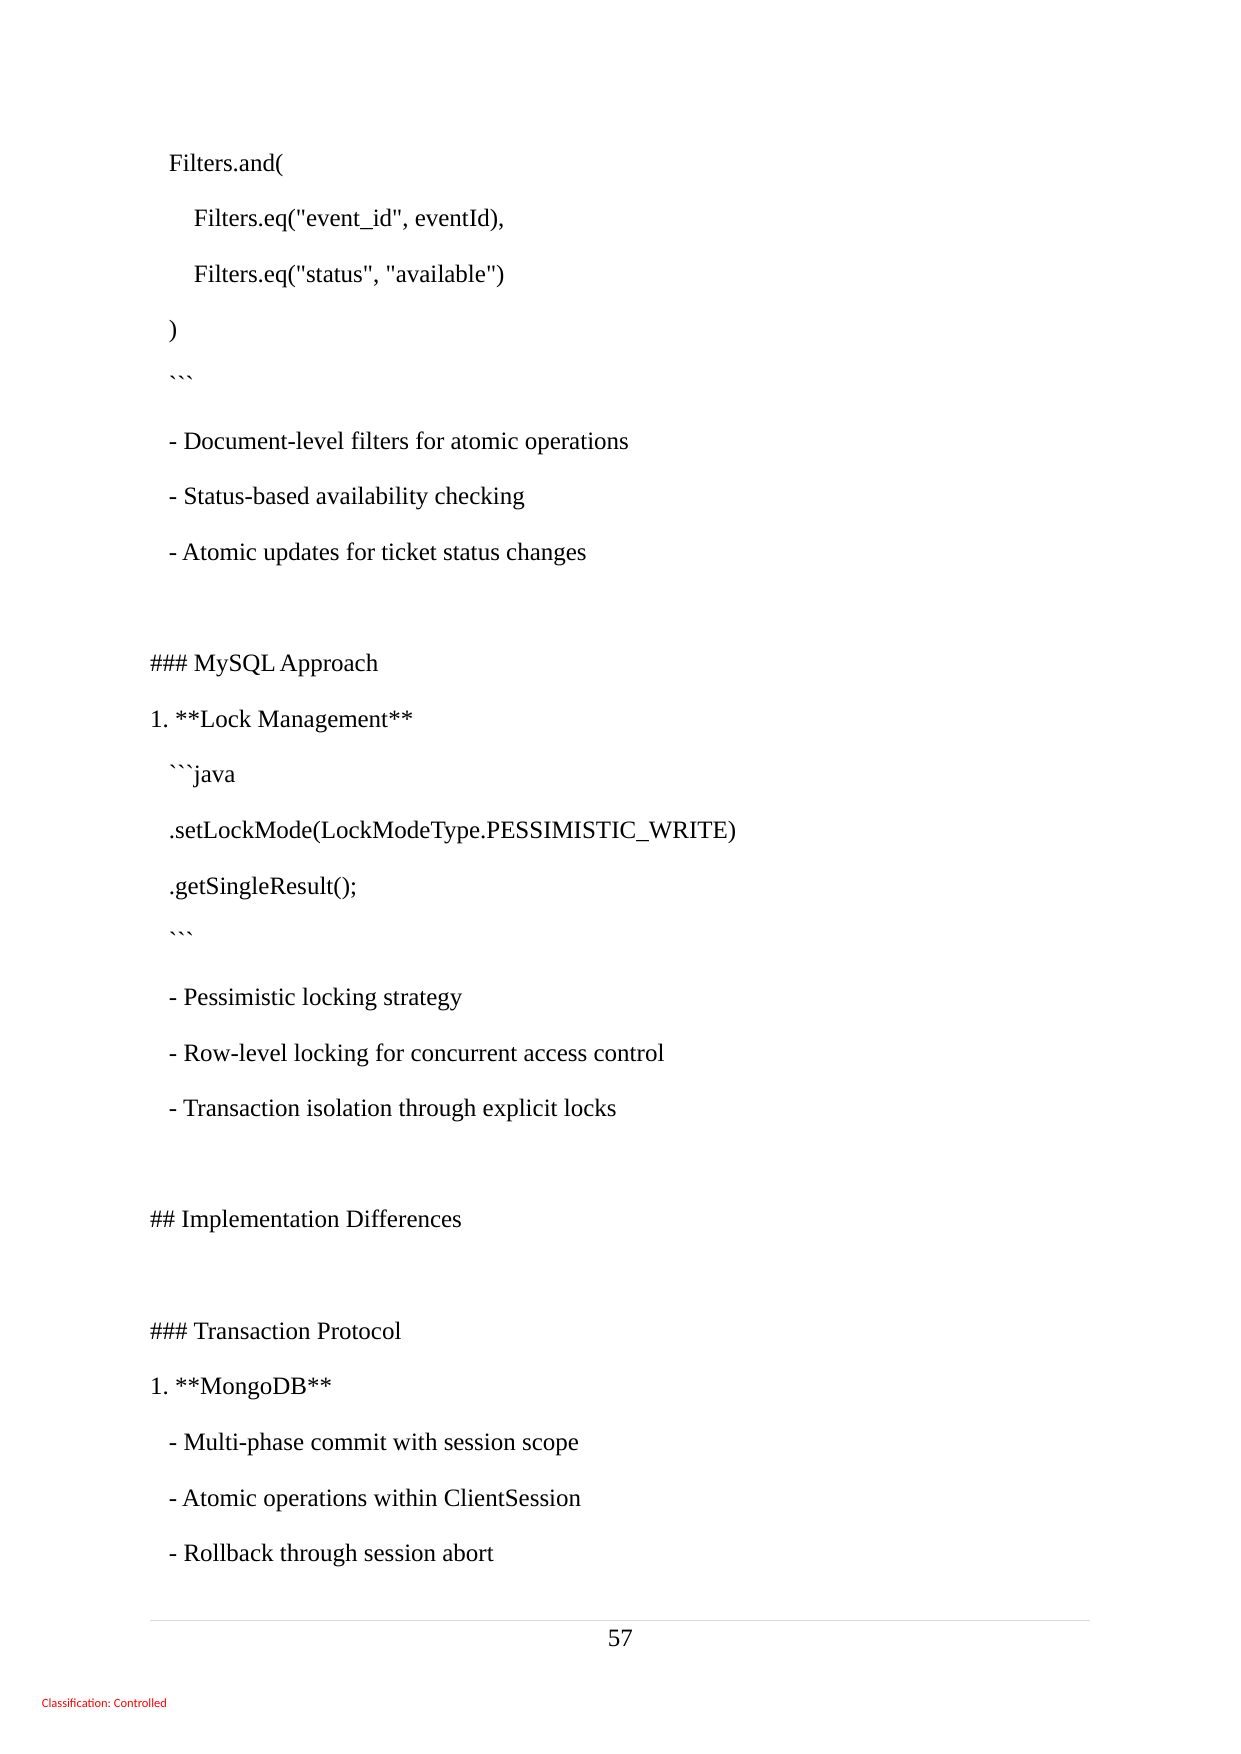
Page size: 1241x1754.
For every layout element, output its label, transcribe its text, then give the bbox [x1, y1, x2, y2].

text ### MySQL Approach [150, 648, 1090, 677]
text 1. **Lock Management** [150, 704, 1090, 733]
text ``` [150, 370, 1090, 399]
text - Row-level locking for concurrent access control [150, 1038, 1090, 1066]
text ### Transaction Protocol [150, 1316, 1090, 1344]
text ```java [150, 759, 1090, 788]
text - Rollback through session abort [150, 1538, 1090, 1567]
text - Atomic operations within ClientSession [150, 1483, 1090, 1511]
text .getSingleResult(); [150, 871, 1090, 899]
text - Transaction isolation through explicit locks [150, 1093, 1090, 1122]
text ## Implementation Differences [150, 1204, 1090, 1233]
text Filters.and( [150, 148, 1090, 176]
text - Pessimistic locking strategy [150, 982, 1090, 1011]
text Filters.eq("status", "available") [150, 259, 1090, 288]
text ) [150, 314, 1090, 343]
text 1. **MongoDB** [150, 1371, 1090, 1400]
text - Document-level filters for atomic operations [150, 426, 1090, 454]
text - Status-based availability checking [150, 481, 1090, 510]
text - Atomic updates for ticket status changes [150, 537, 1090, 566]
text .setLockMode(LockModeType.PESSIMISTIC_WRITE) [150, 815, 1090, 844]
text Filters.eq("event_id", eventId), [150, 203, 1090, 232]
text ``` [150, 926, 1090, 955]
text - Multi-phase commit with session scope [150, 1427, 1090, 1456]
